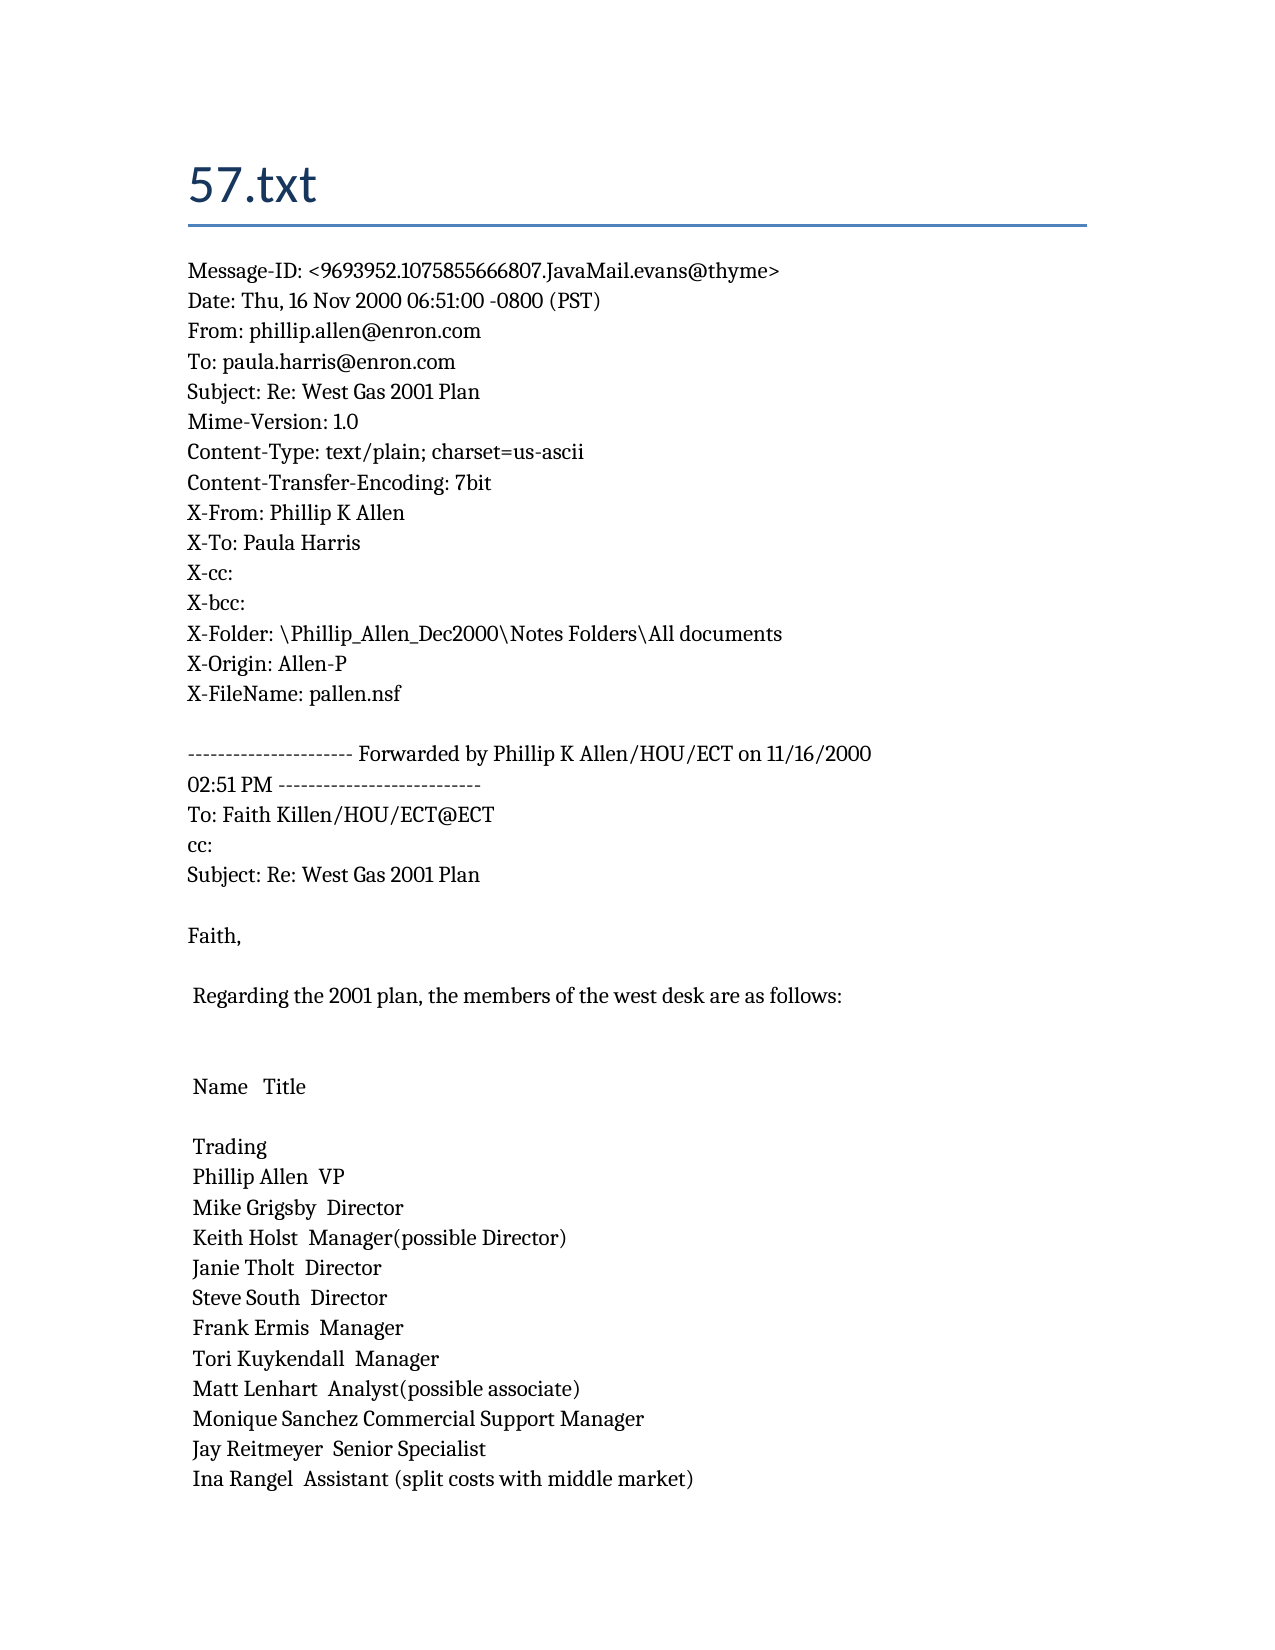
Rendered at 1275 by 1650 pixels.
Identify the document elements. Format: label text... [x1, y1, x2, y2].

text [187, 258, 1087, 1492]
title 57.txt [187, 150, 1087, 227]
